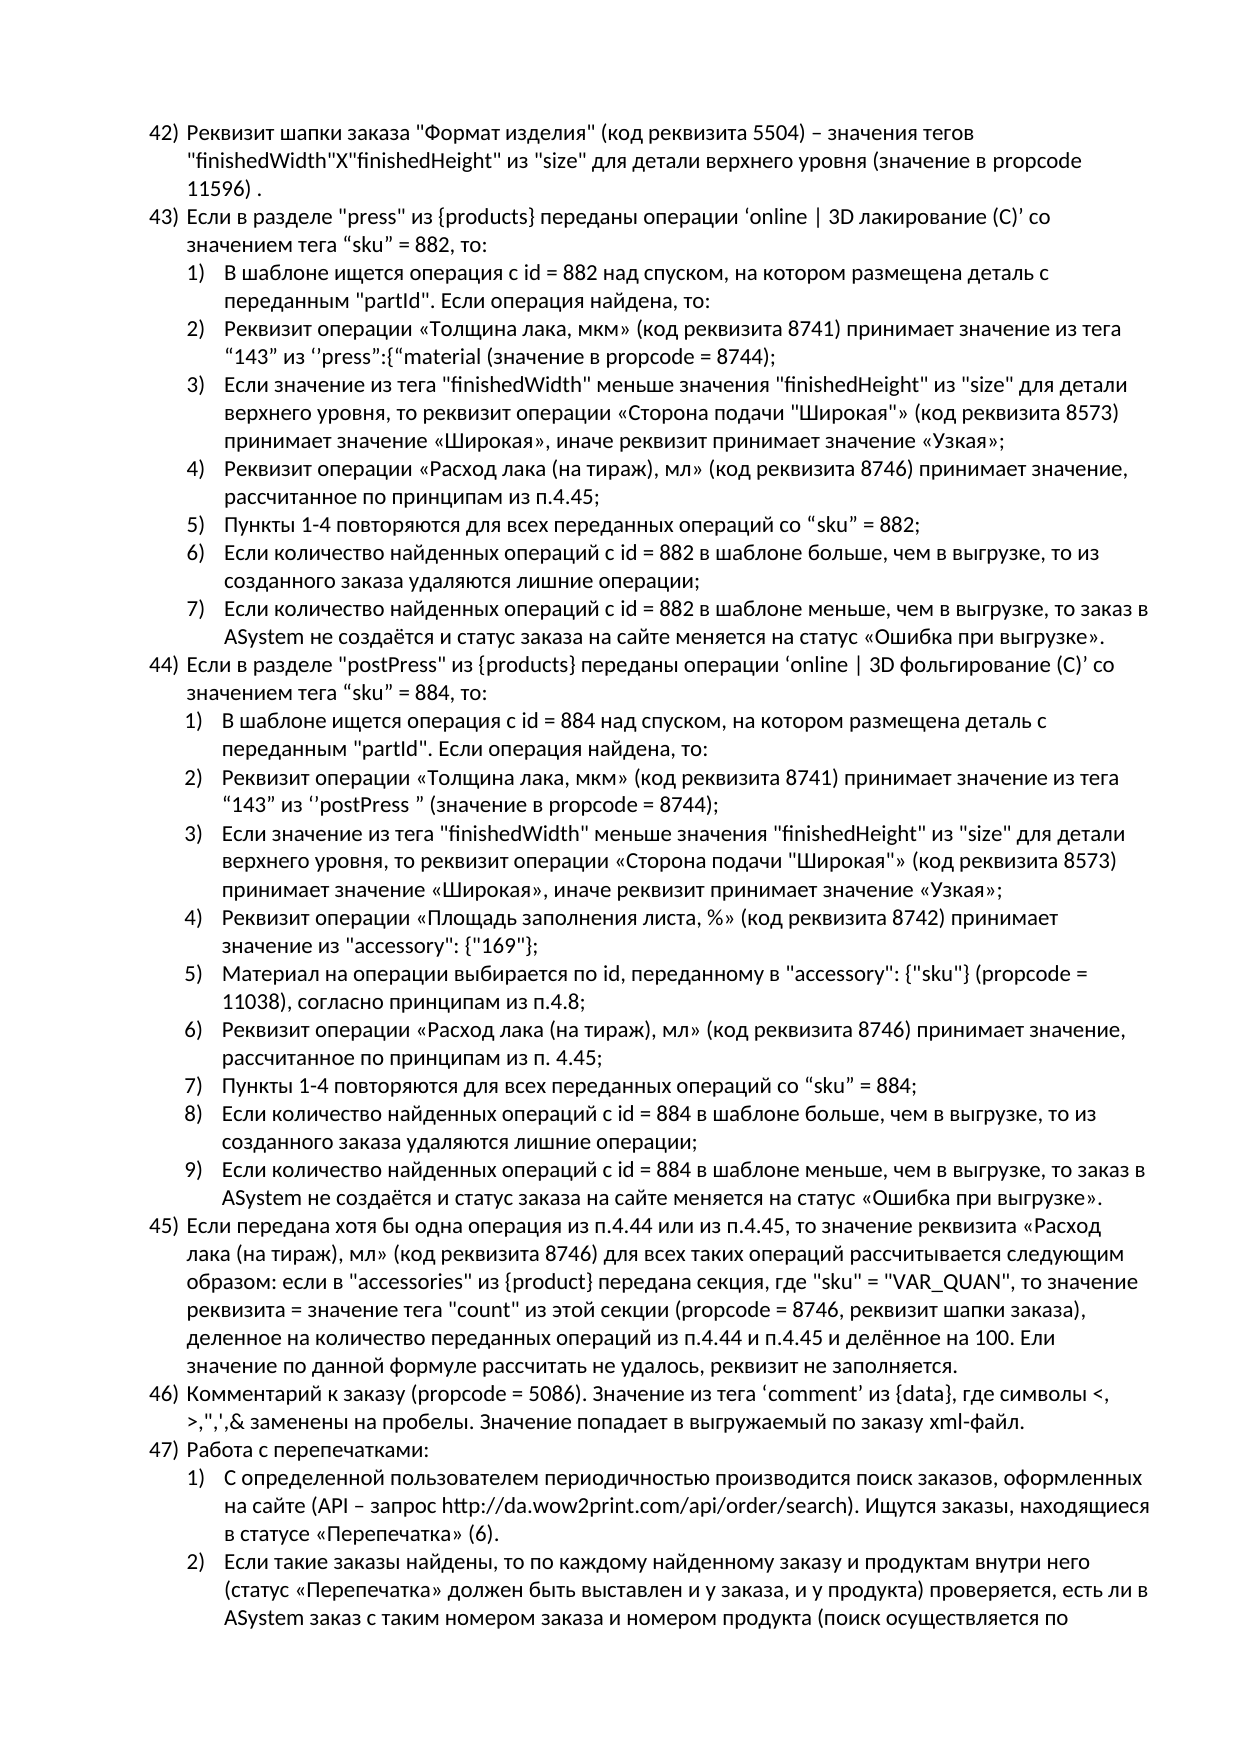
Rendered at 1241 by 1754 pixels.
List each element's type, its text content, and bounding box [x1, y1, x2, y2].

list Работа с перепечатками: [149, 1435, 1152, 1463]
list Если в разделе "postPress" из {products} переданы операции ‘online | 3D фольгирование (C)’ со значением тега “sku” = 884, то: [149, 651, 1152, 707]
list Если значение из тега "finishedWidth" меньше значения "finishedHeight" из "size" для детали верхнего уровня, то реквизит операции «Сторона подачи "Широкая"» (код реквизита 8573) принимает значение «Широкая», иначе реквизит принимает значение «Узкая»; [186, 370, 1152, 454]
list Если в разделе "press" из {products} переданы операции ‘online | 3D лакирование (C)’ со значением тега “sku” = 882, то: [149, 202, 1152, 258]
list Пункты 1-4 повторяются для всех переданных операций со “sku” = 884; [184, 1071, 1152, 1099]
list Если количество найденных операций с id = 882 в шаблоне больше, чем в выгрузке, то из созданного заказа удаляются лишние операции; [186, 538, 1152, 594]
list Реквизит операции «Площадь заполнения листа, %» (код реквизита 8742) принимает значение из "accessory": {"169"}; [184, 903, 1152, 959]
list Реквизит шапки заказа "Формат изделия" (код реквизита 5504) – значения тегов "finishedWidth"X"finishedHeight" из "size" для детали верхнего уровня (значение в propcode 11596) . [149, 118, 1152, 202]
list Если количество найденных операций с id = 882 в шаблоне меньше, чем в выгрузке, то заказ в ASystem не создаётся и статус заказа на сайте меняется на статус «Ошибка при выгрузке». [186, 594, 1152, 651]
list Если количество найденных операций с id = 884 в шаблоне больше, чем в выгрузке, то из созданного заказа удаляются лишние операции; [184, 1099, 1152, 1155]
list В шаблоне ищется операция с id = 882 над спуском, на котором размещена деталь с переданным "partId". Если операция найдена, то: [186, 258, 1152, 314]
list В шаблоне ищется операция с id = 884 над спуском, на котором размещена деталь с переданным "partId". Если операция найдена, то: [184, 707, 1152, 763]
list Реквизит операции «Расход лака (на тираж), мл» (код реквизита 8746) принимает значение, рассчитанное по принципам из п.4.45; [186, 454, 1152, 510]
list Реквизит операции «Толщина лака, мкм» (код реквизита 8741) принимает значение из тега “143” из ‘’press”:{“material (значение в propcode = 8744); [186, 314, 1152, 370]
list Реквизит операции «Толщина лака, мкм» (код реквизита 8741) принимает значение из тега “143” из ‘’postPress ” (значение в propcode = 8744); [184, 763, 1152, 819]
list Пункты 1-4 повторяются для всех переданных операций со “sku” = 882; [186, 510, 1152, 538]
list Реквизит операции «Расход лака (на тираж), мл» (код реквизита 8746) принимает значение, рассчитанное по принципам из п. 4.45; [184, 1015, 1152, 1071]
list Если значение из тега "finishedWidth" меньше значения "finishedHeight" из "size" для детали верхнего уровня, то реквизит операции «Сторона подачи "Широкая"» (код реквизита 8573) принимает значение «Широкая», иначе реквизит принимает значение «Узкая»; [184, 819, 1152, 903]
list Если количество найденных операций с id = 884 в шаблоне меньше, чем в выгрузке, то заказ в ASystem не создаётся и статус заказа на сайте меняется на статус «Ошибка при выгрузке». [184, 1155, 1152, 1211]
list Материал на операции выбирается по id, переданному в "accessory": {"sku"} (propcode = 11038), согласно принципам из п.4.8; [184, 959, 1152, 1015]
